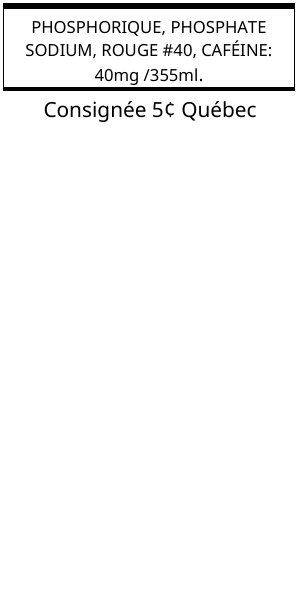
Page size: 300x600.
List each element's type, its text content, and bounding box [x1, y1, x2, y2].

text Consignée 5¢ Québec [3, 95, 297, 124]
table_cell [4, 9, 294, 86]
